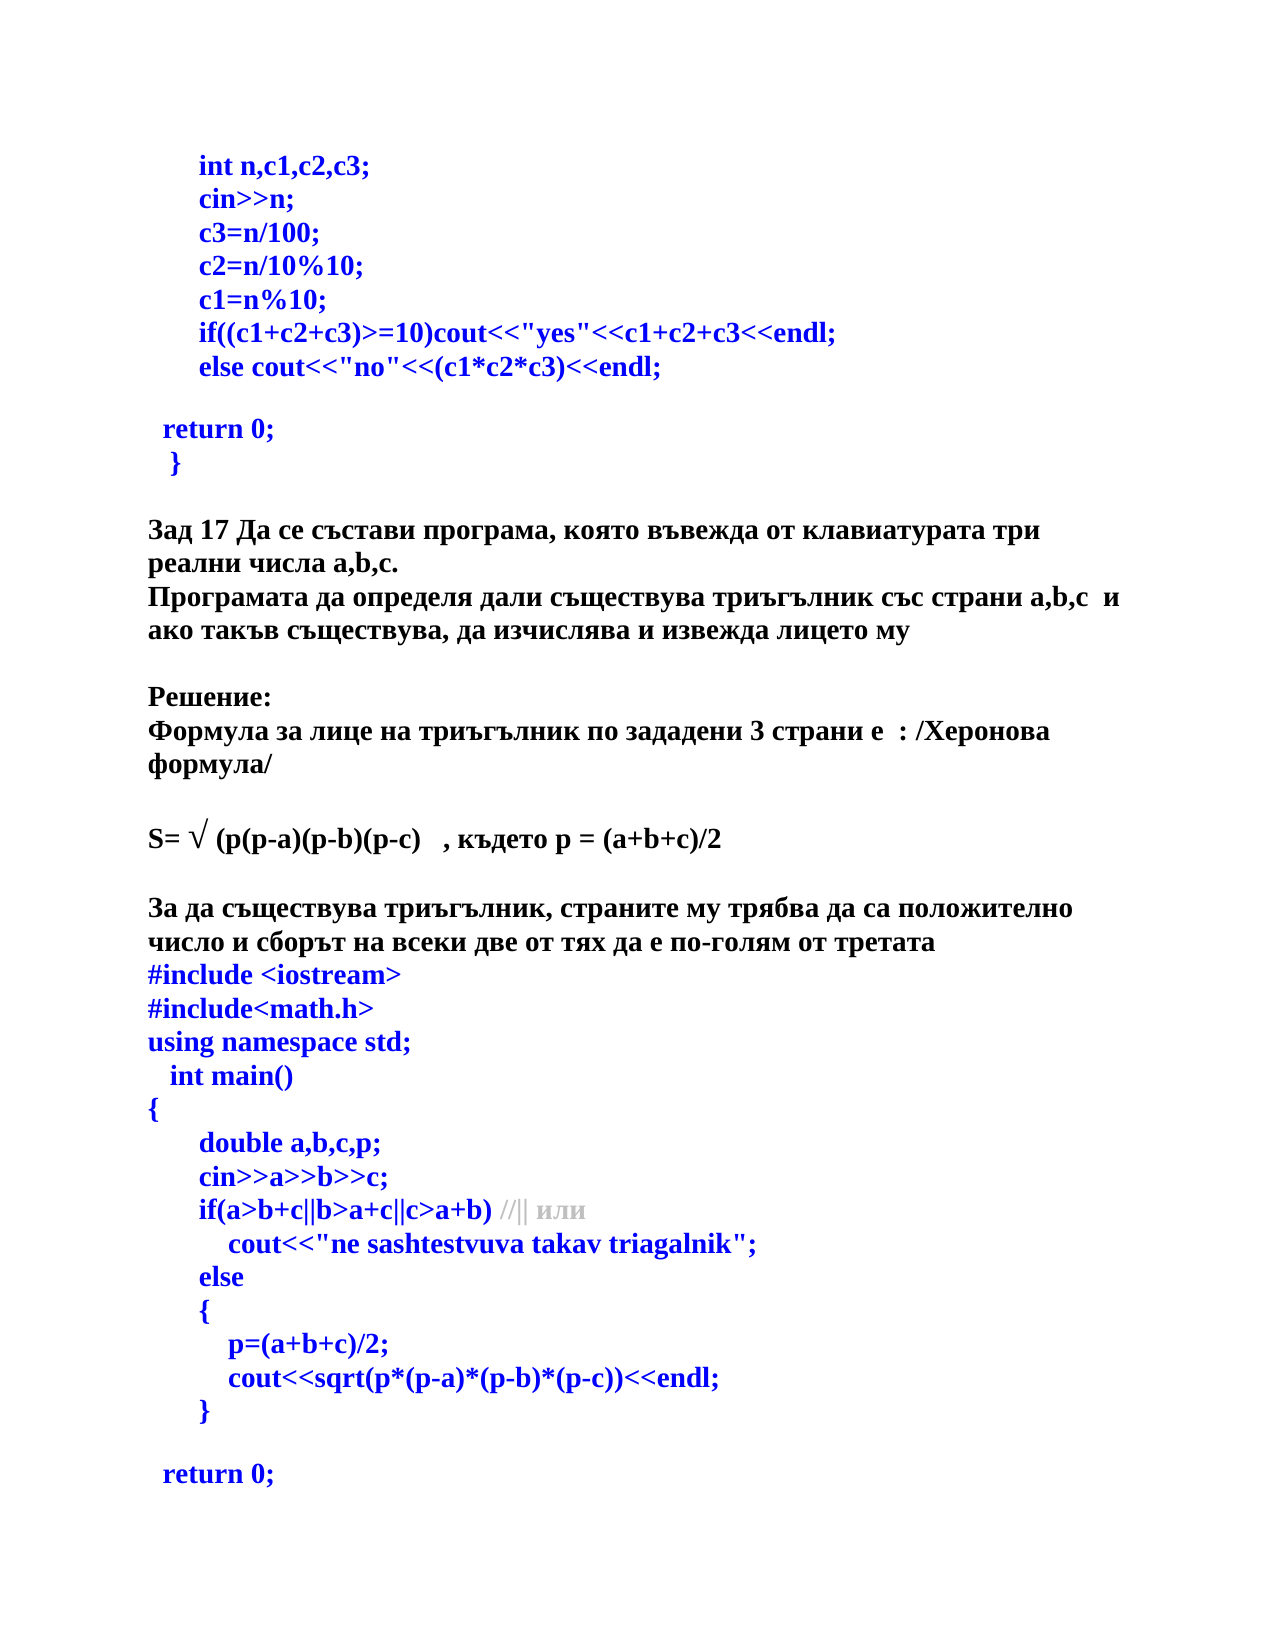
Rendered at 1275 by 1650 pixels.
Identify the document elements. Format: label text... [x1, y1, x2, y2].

text cout<<sqrt(p*(p-a)*(p-b)*(p-c))<<endl; [148, 1360, 1127, 1393]
text #include<math.h> [148, 991, 1127, 1024]
text p=(a+b+c)/2; [148, 1326, 1127, 1360]
text if(a>b+c||b>a+c||c>a+b) //|| или [148, 1192, 1127, 1226]
text c1=n%10; [148, 282, 1127, 315]
text Формула за лице на триъгълник по зададени 3 страни е : /Херонова формула/ [148, 713, 1127, 780]
text #include <iostream> [148, 957, 1127, 991]
text Зад 17 Да се състави програма, която въвежда от клавиатурата три реални числа a,b,c. [148, 512, 1127, 579]
text Програмата да определя дали съществува триъгълник със страни a,b,c и ако такъв съществува, да изчислява и извежда лицето му [148, 579, 1127, 646]
text S= √ (p(p-a)(p-b)(p-c) , където p = (a+b+c)/2 [148, 814, 1127, 857]
text else cout<<"no"<<(c1*c2*c3)<<endl; [148, 349, 1127, 382]
text if((c1+c2+c3)>=10)cout<<"yes"<<c1+c2+c3<<endl; [148, 315, 1127, 349]
text { [148, 1293, 1127, 1326]
text using namespace std; [148, 1024, 1127, 1058]
text } [148, 445, 1127, 478]
text c3=n/100; [148, 215, 1127, 248]
text else [148, 1259, 1127, 1293]
text int n,c1,c2,c3; [148, 148, 1127, 181]
text return 0; [148, 411, 1127, 445]
text cin>>a>>b>>c; [148, 1159, 1127, 1192]
text cin>>n; [148, 181, 1127, 215]
text c2=n/10%10; [148, 248, 1127, 282]
text return 0; [148, 1456, 1127, 1489]
text { [148, 1092, 1127, 1125]
text } [148, 1393, 1127, 1427]
text cout<<"ne sashtestvuva takav triagalnik"; [148, 1226, 1127, 1259]
text За да съществува триъгълник, страните му трябва да са положително число и сборът на всеки две от тях да е по-голям от третата [148, 890, 1127, 957]
text Решение: [148, 679, 1127, 713]
text double a,b,c,p; [148, 1125, 1127, 1159]
text int main() [148, 1058, 1127, 1092]
